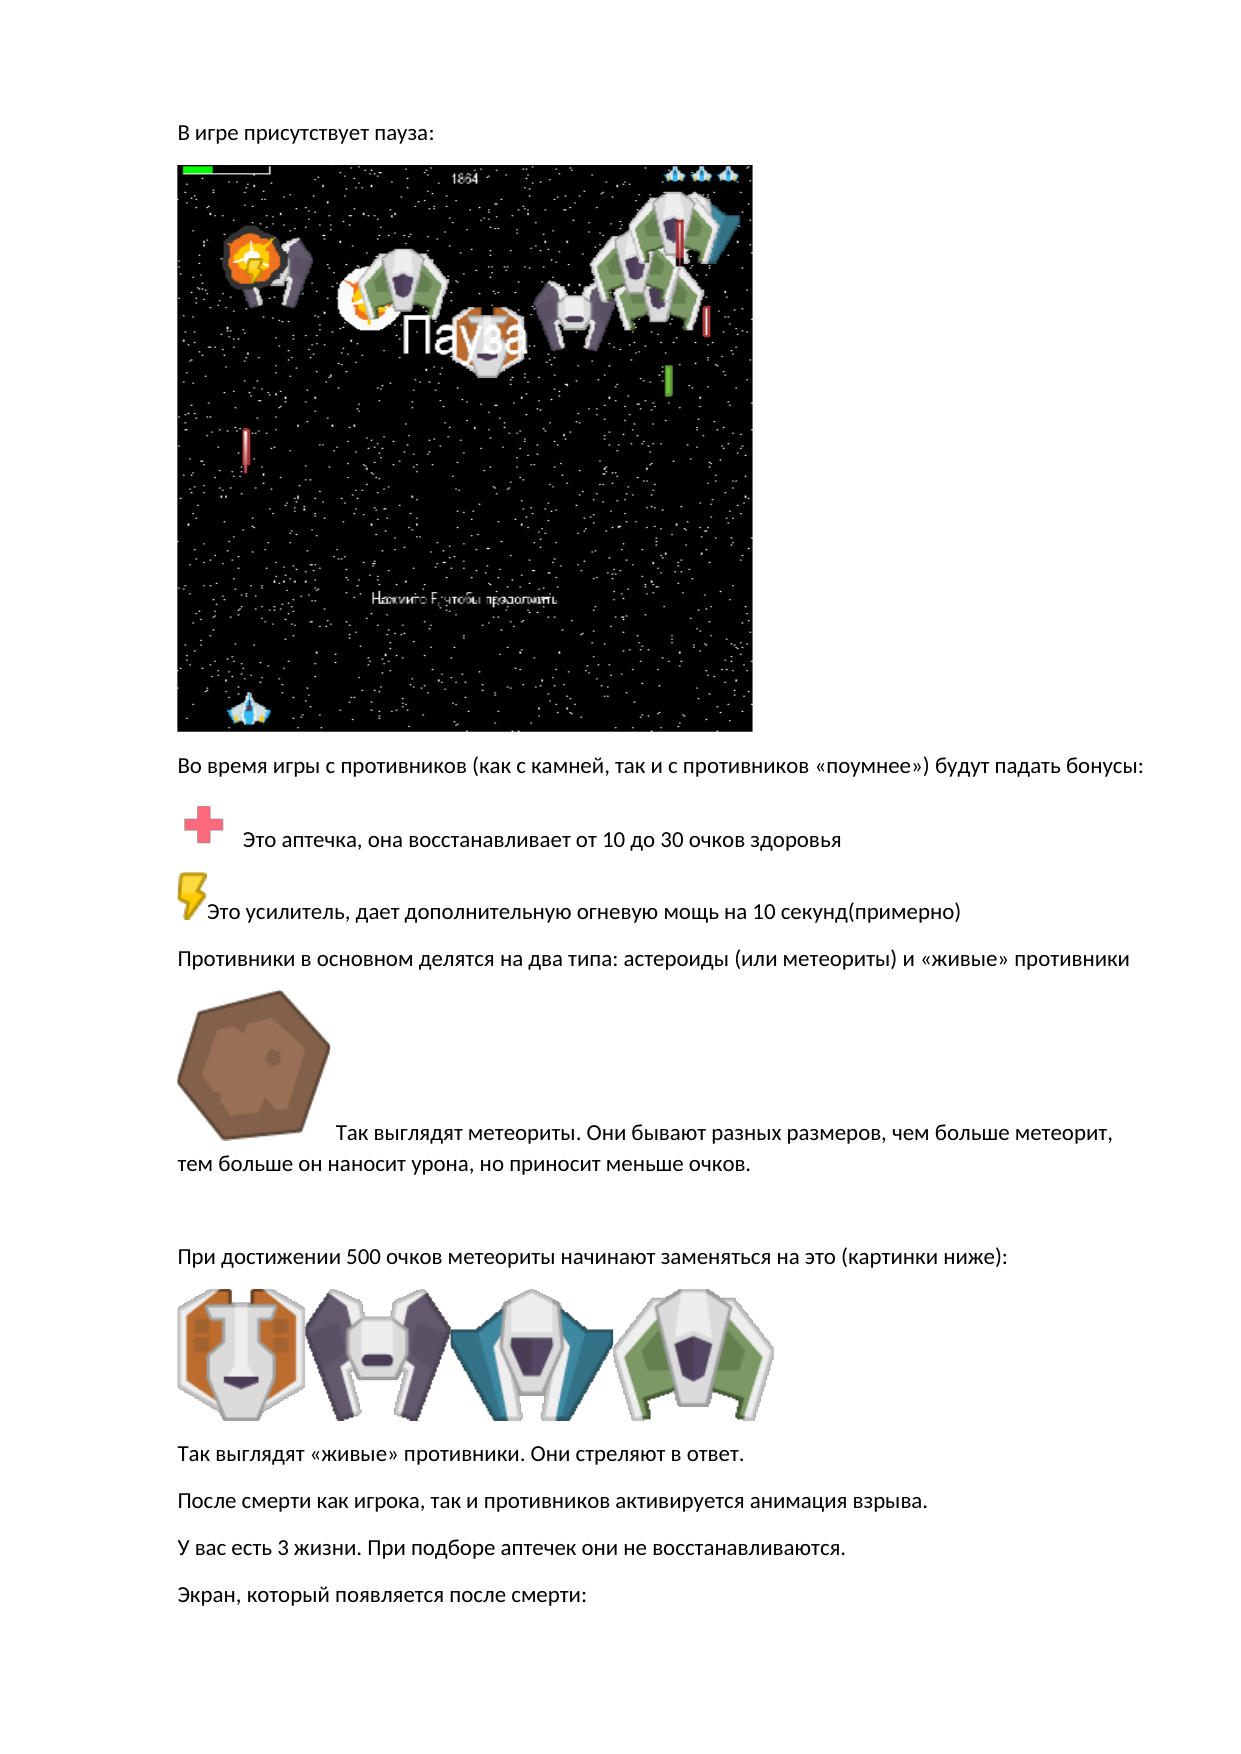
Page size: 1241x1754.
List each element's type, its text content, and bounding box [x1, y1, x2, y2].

text У вас есть 3 жизни. При подборе аптечек они не восстанавливаются. [177, 1533, 1152, 1561]
picture [177, 1289, 774, 1421]
text Это аптечка, она восстанавливает от 10 до 30 очков здоровья [177, 798, 1152, 854]
text При достижении 500 очков метеориты начинают заменяться на это (картинки ниже): [177, 1242, 1152, 1271]
picture [177, 990, 331, 1141]
text После смерти как игрока, так и противников активируется анимация взрыва. [177, 1486, 1152, 1514]
text В игре присутствует пауза: [177, 118, 1152, 146]
text Это усилитель, дает дополнительную огневую мощь на 10 секунд(примерно) [177, 872, 1152, 925]
text Экран, который появляется после смерти: [177, 1580, 1152, 1608]
text Так выглядят метеориты. Они бывают разных размеров, чем больше метеорит, тем больше он наносит урона, но приносит меньше очков. [177, 991, 1152, 1177]
text Во время игры с противников (как с камней, так и с противников «поумнее») будут падать бонусы: [177, 751, 1152, 779]
picture [177, 872, 207, 920]
text Противники в основном делятся на два типа: астероиды (или метеориты) и «живые» противники [177, 944, 1152, 972]
picture [177, 165, 756, 733]
picture [177, 797, 228, 848]
text Так выглядят «живые» противники. Они стреляют в ответ. [177, 1439, 1152, 1467]
